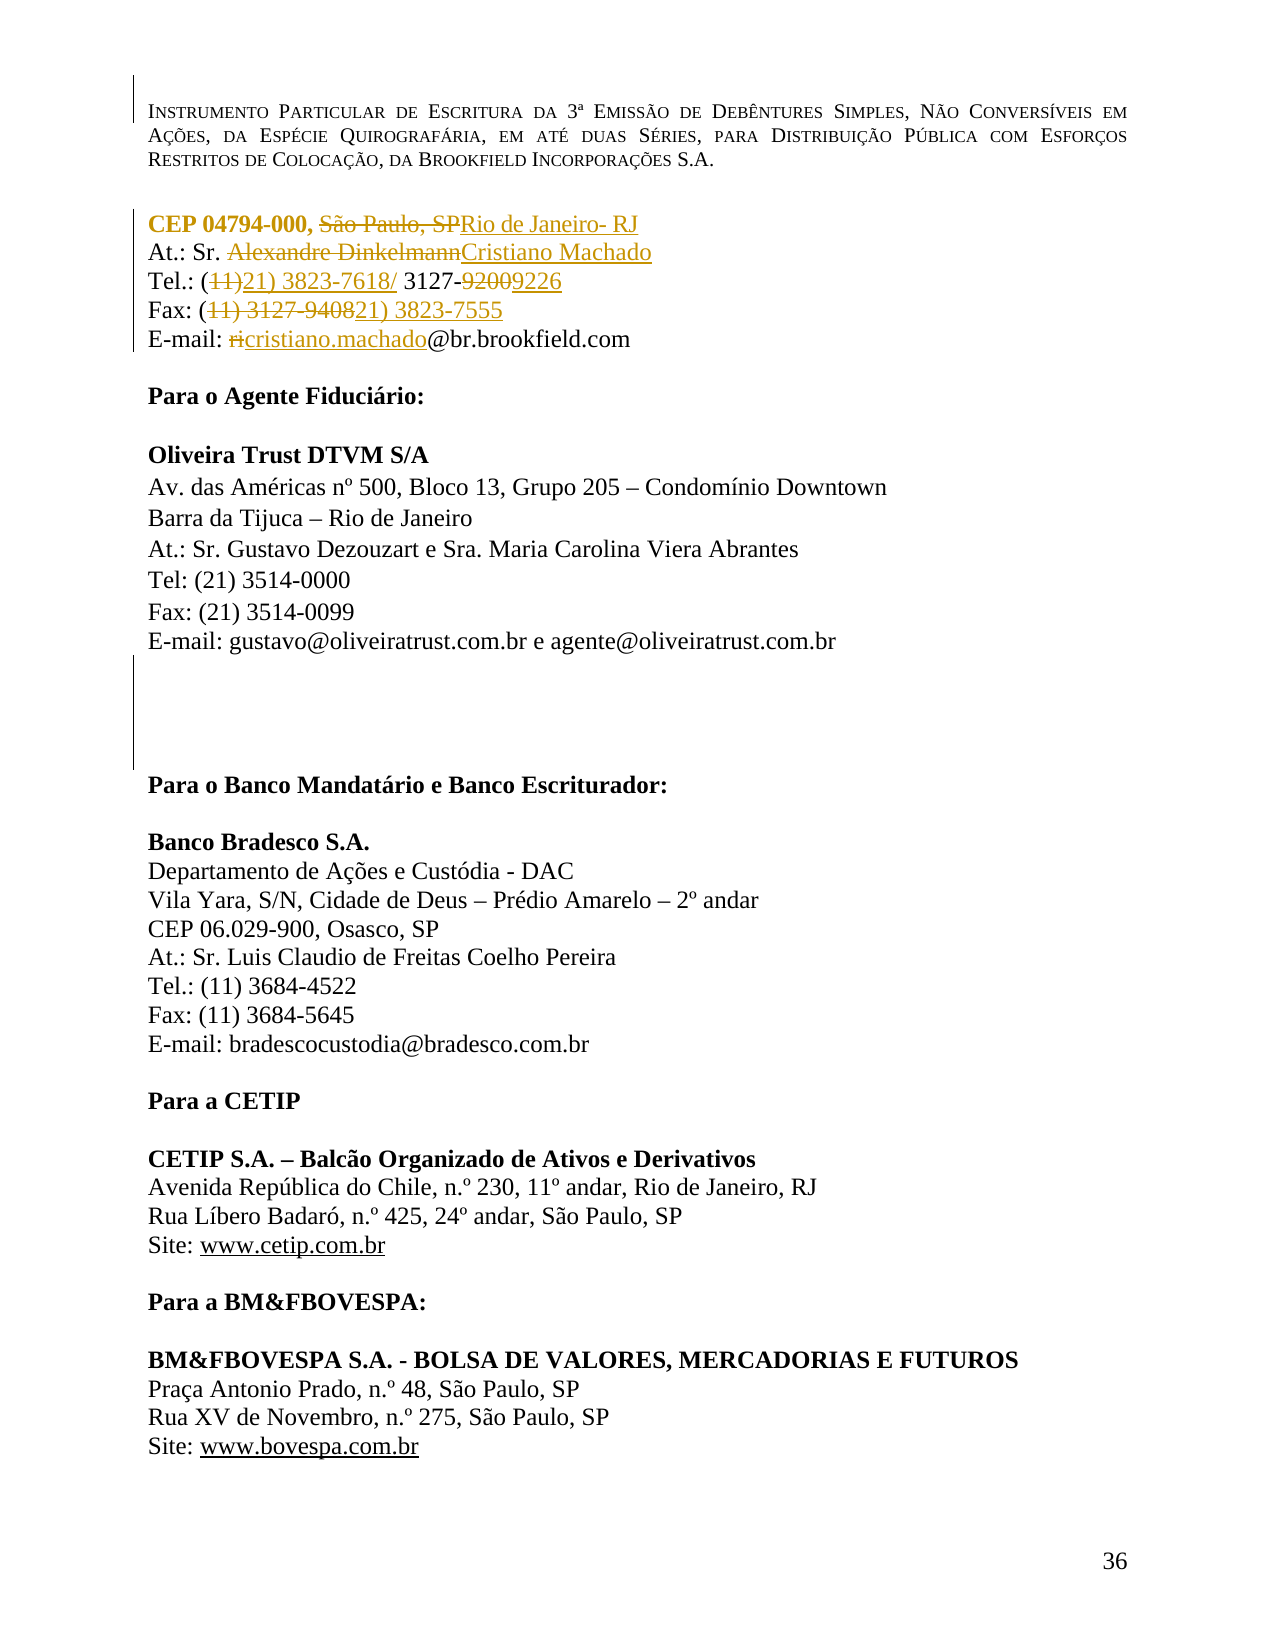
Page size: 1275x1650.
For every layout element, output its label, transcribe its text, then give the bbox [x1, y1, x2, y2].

text E-mail: @br.brookfield.com [148, 324, 1127, 352]
text Vila Yara, S/N, Cidade de Deus – Prédio Amarelo – 2º andar [148, 885, 1127, 914]
text Site: www.bovespa.com.br [148, 1431, 1127, 1460]
text Fax: (21) 3514-0099 [148, 595, 1127, 626]
text Banco Bradesco S.A. [148, 827, 1127, 856]
text Rua Líbero Badaró, n.º 425, 24º andar, São Paulo, SP [148, 1201, 1127, 1230]
text Para o Agente Fiduciário: [148, 381, 1127, 410]
text Para o Banco Mandatário e Banco Escriturador: [148, 770, 1127, 799]
text Fax: (11) 3684-5645 [148, 1000, 1127, 1029]
text Site: www.cetip.com.br [148, 1230, 1127, 1259]
text Av. das Américas nº 500, Bloco 13, Grupo 205 – Condomínio Downtown [148, 470, 1127, 501]
text Departamento de Ações e Custódia - DAC [148, 856, 1127, 885]
text Rua XV de Novembro, n.º 275, São Paulo, SP [148, 1402, 1127, 1431]
text Oliveira Trust DTVM S/A [148, 439, 1127, 470]
text Praça Antonio Prado, n.º 48, São Paulo, SP [148, 1374, 1127, 1402]
text CEP 06.029-900, Osasco, SP [148, 914, 1127, 942]
text Para a BM&FBOVESPA: [148, 1287, 1127, 1316]
text Fax: ( [148, 295, 1127, 324]
text Tel: (21) 3514-0000 [148, 564, 1127, 595]
text At.: Sr. Luis Claudio de Freitas Coelho Pereira [148, 942, 1127, 971]
text Barra da Tijuca – Rio de Janeiro [148, 501, 1127, 532]
subtitle Para a CETIP [148, 1086, 1127, 1115]
text CEP 04794-000, [148, 209, 1127, 237]
text CETIP S.A. – Balcão Organizado de Ativos e Derivativos [148, 1144, 1127, 1172]
text Tel.: ( 3127- [148, 266, 1127, 295]
text E-mail: gustavo@oliveiratrust.com.br e agente@oliveiratrust.com.br [148, 626, 1127, 655]
text At.: Sr. [148, 237, 1127, 266]
text Tel.: (11) 3684-4522 [148, 971, 1127, 1000]
text BM&FBOVESPA S.A. - BOLSA DE VALORES, MERCADORIAS E FUTUROS [148, 1345, 1127, 1374]
text At.: Sr. Gustavo Dezouzart e Sra. Maria Carolina Viera Abrantes [148, 532, 1127, 564]
text Avenida República do Chile, n.º 230, 11º andar, Rio de Janeiro, RJ [148, 1172, 1127, 1201]
text E-mail: bradescocustodia@bradesco.com.br [148, 1029, 1127, 1057]
